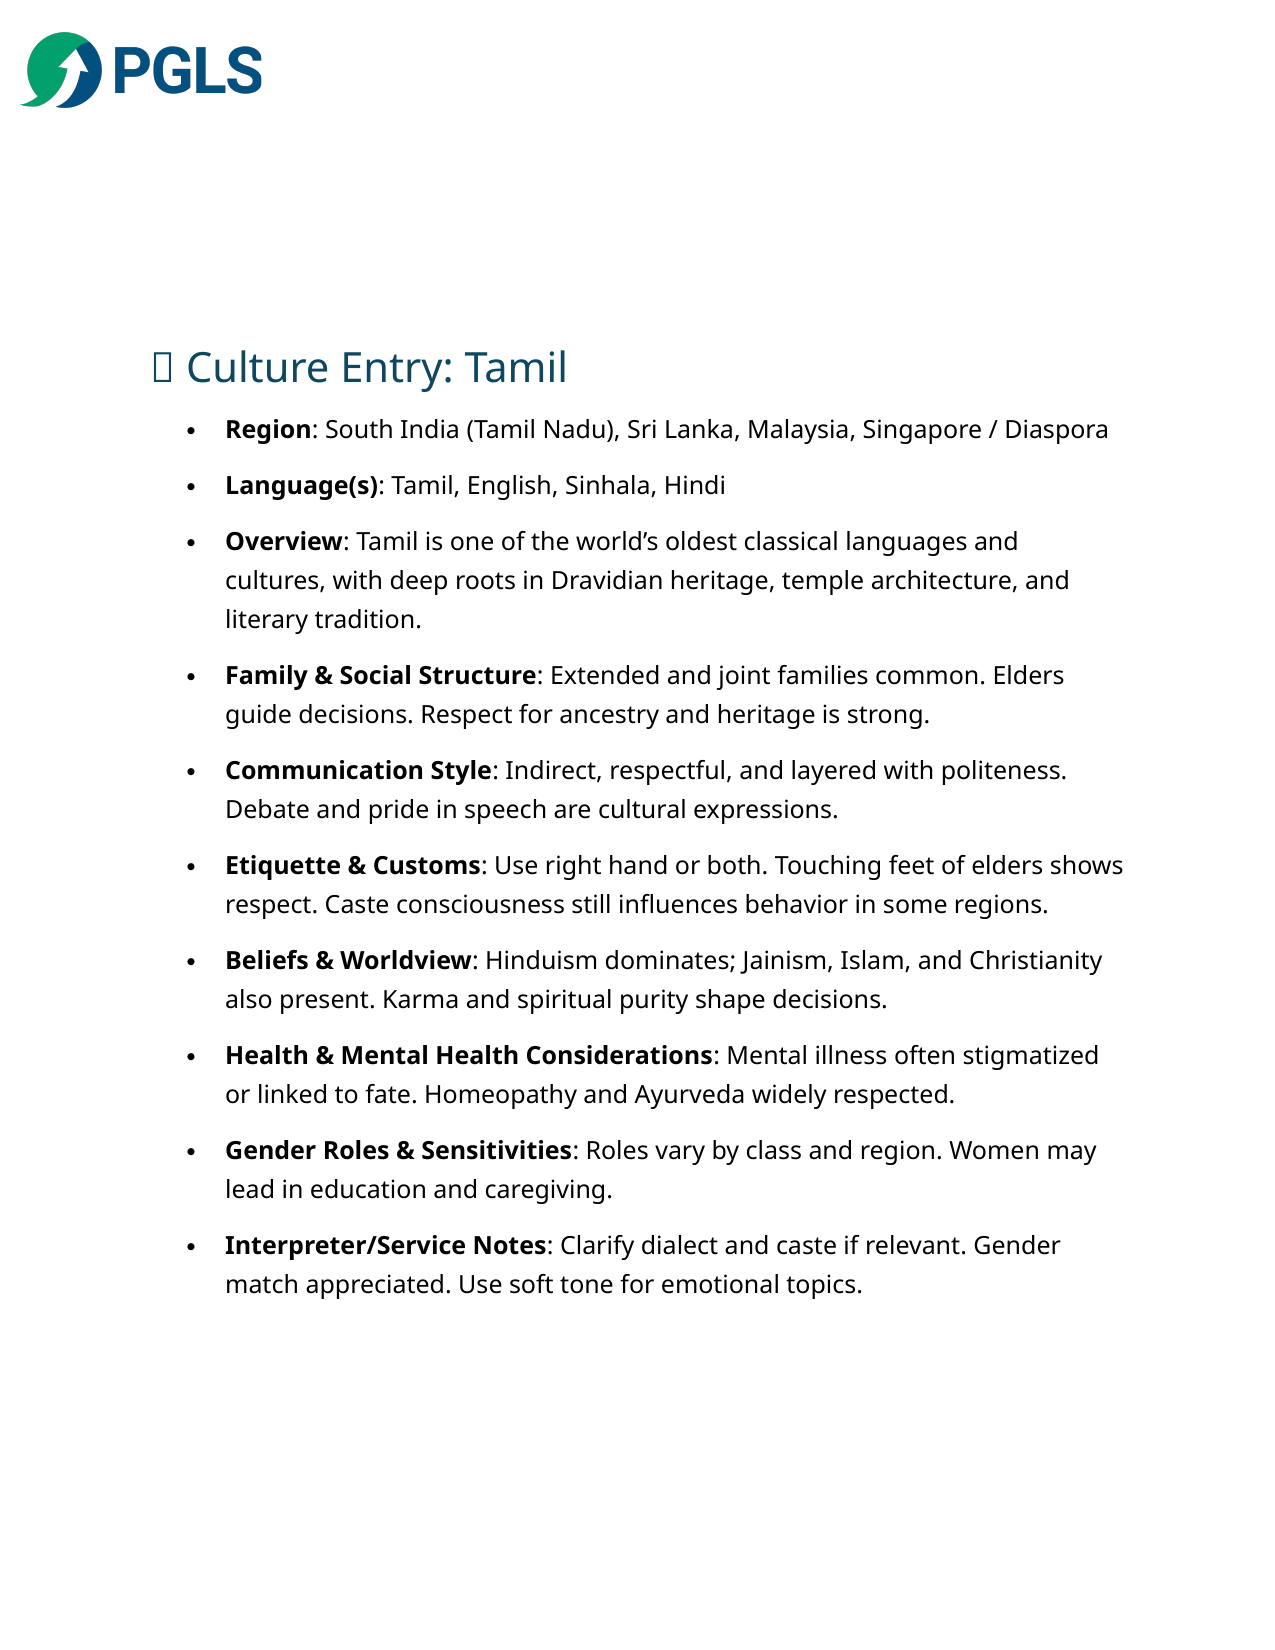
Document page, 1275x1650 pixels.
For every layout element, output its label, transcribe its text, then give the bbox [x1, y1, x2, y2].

subtitle 📘 Culture Entry: Tamil [150, 338, 1125, 395]
list Communication Style: Indirect, respectful, and layered with politeness. Debate and pride in speech are cultural expressions. [187, 753, 1125, 826]
list Health & Mental Health Considerations: Mental illness often stigmatized or linked to fate. Homeopathy and Ayurveda widely respected. [187, 1038, 1125, 1111]
list Family & Social Structure: Extended and joint families common. Elders guide decisions. Respect for ancestry and heritage is strong. [187, 658, 1125, 731]
list Etiquette & Customs: Use right hand or both. Touching feet of elders shows respect. Caste consciousness still influences behavior in some regions. [187, 848, 1125, 921]
list Gender Roles & Sensitivities: Roles vary by class and region. Women may lead in education and caregiving. [187, 1133, 1125, 1206]
list Interpreter/Service Notes: Clarify dialect and caste if relevant. Gender match appreciated. Use soft tone for emotional topics. [187, 1228, 1125, 1301]
list Language(s): Tamil, English, Sinhala, Hindi [187, 468, 1125, 502]
picture [19, 32, 262, 108]
list Region: South India (Tamil Nadu), Sri Lanka, Malaysia, Singapore / Diaspora [187, 412, 1125, 446]
list Beliefs & Worldview: Hinduism dominates; Jainism, Islam, and Christianity also present. Karma and spiritual purity shape decisions. [187, 943, 1125, 1016]
list Overview: Tamil is one of the world’s oldest classical languages and cultures, with deep roots in Dravidian heritage, temple architecture, and literary tradition. [187, 523, 1125, 636]
